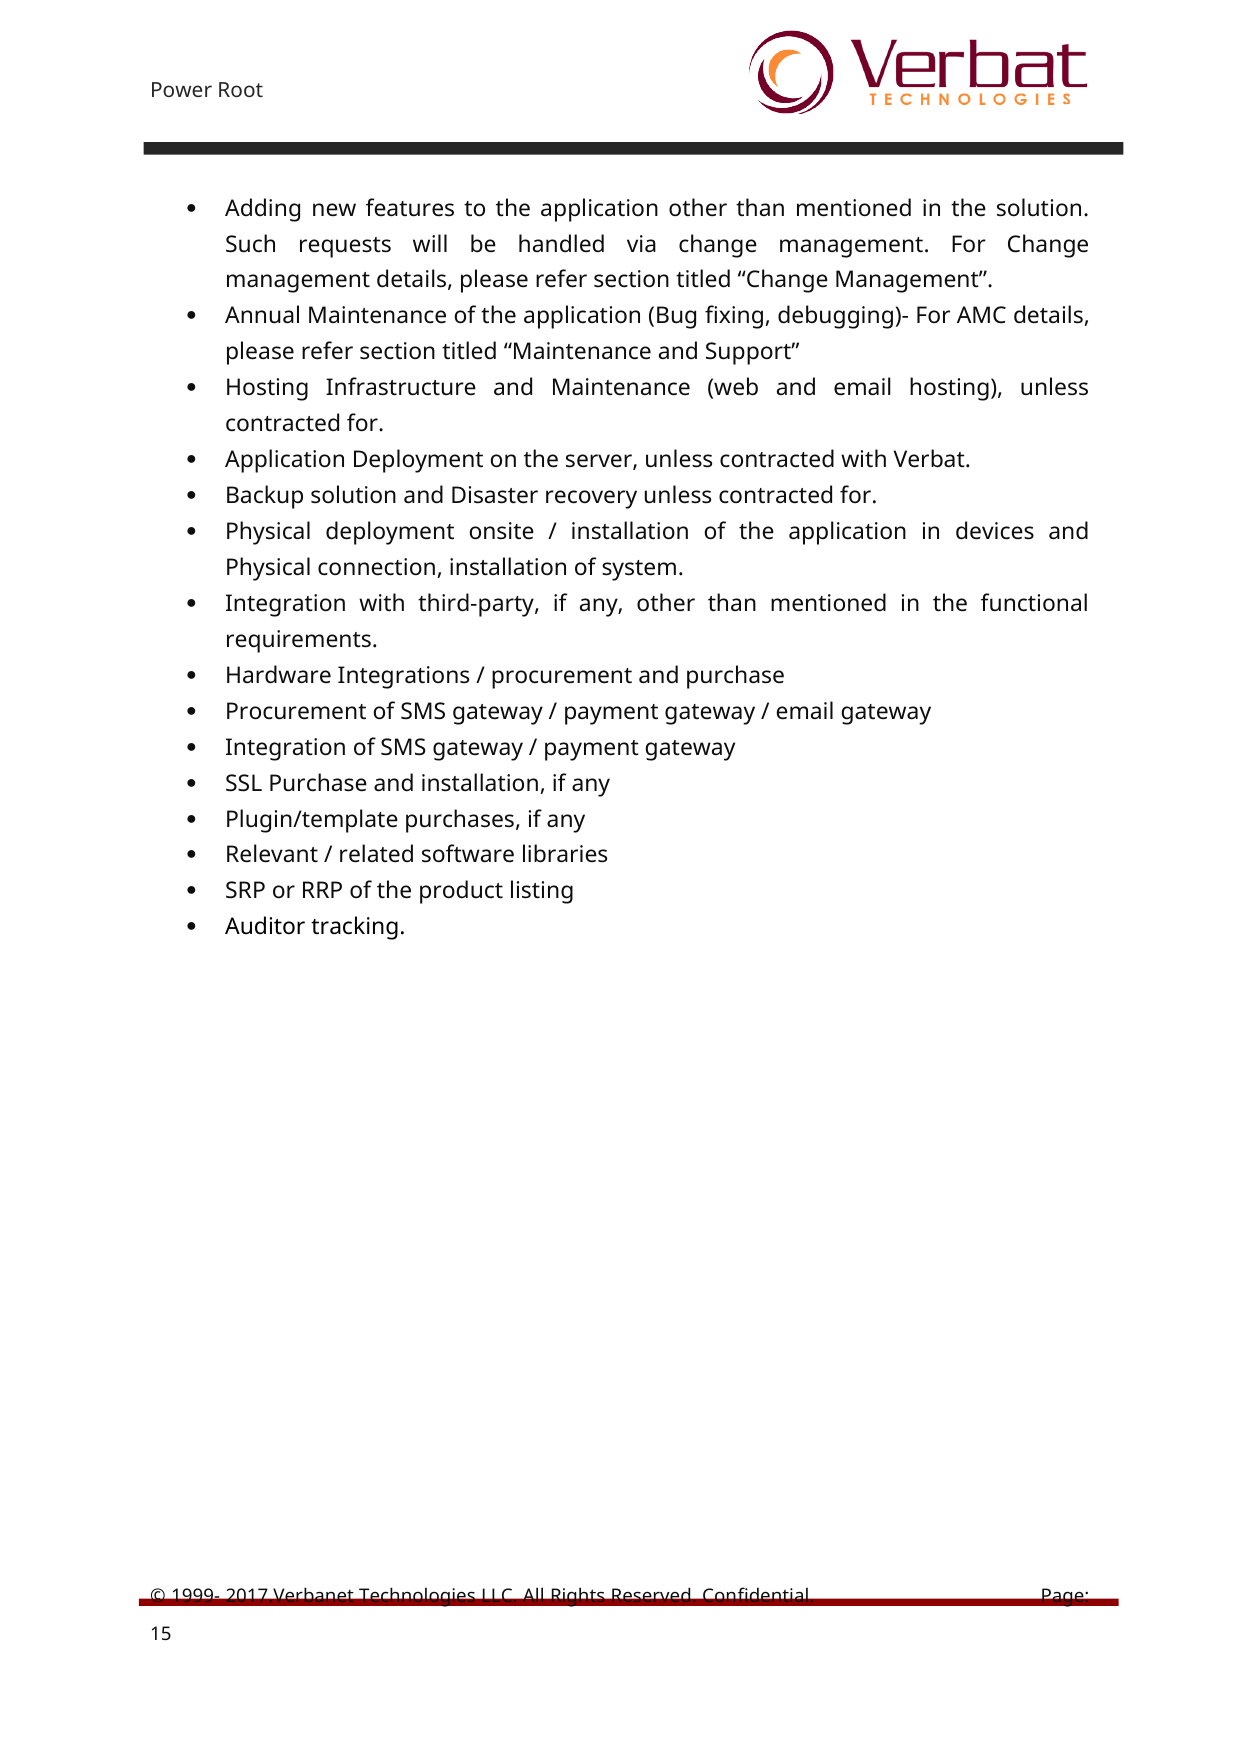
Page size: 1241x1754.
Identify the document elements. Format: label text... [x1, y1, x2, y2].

list SRP or RRP of the product listing [187, 874, 1090, 906]
list Adding new features to the application other than mentioned in the solution. Such requests will be handled via change management. For Change management details, please refer section titled “Change Management”. [187, 192, 1090, 295]
list Plugin/template purchases, if any [187, 802, 1090, 834]
list Integration with third-party, if any, other than mentioned in the functional requirements. [187, 587, 1090, 654]
list Application Deployment on the server, unless contracted with Verbat. [187, 443, 1090, 474]
list Auditor tracking. [187, 910, 1090, 942]
list Relevant / related software libraries [187, 838, 1090, 870]
list Hardware Integrations / procurement and purchase [187, 659, 1090, 690]
list Physical deployment onsite / installation of the application in devices and Physical connection, installation of system. [187, 515, 1090, 582]
list Procurement of SMS gateway / payment gateway / email gateway [187, 695, 1090, 726]
list Backup solution and Disaster recovery unless contracted for. [187, 479, 1090, 510]
list Annual Maintenance of the application (Bug fixing, debugging)- For AMC details, please refer section titled “Maintenance and Support” [187, 299, 1090, 367]
list Integration of SMS gateway / payment gateway [187, 731, 1090, 762]
list Hosting Infrastructure and Maintenance (web and email hosting), unless contracted for. [187, 371, 1090, 438]
picture [745, 26, 1089, 114]
list SSL Purchase and installation, if any [187, 767, 1090, 798]
